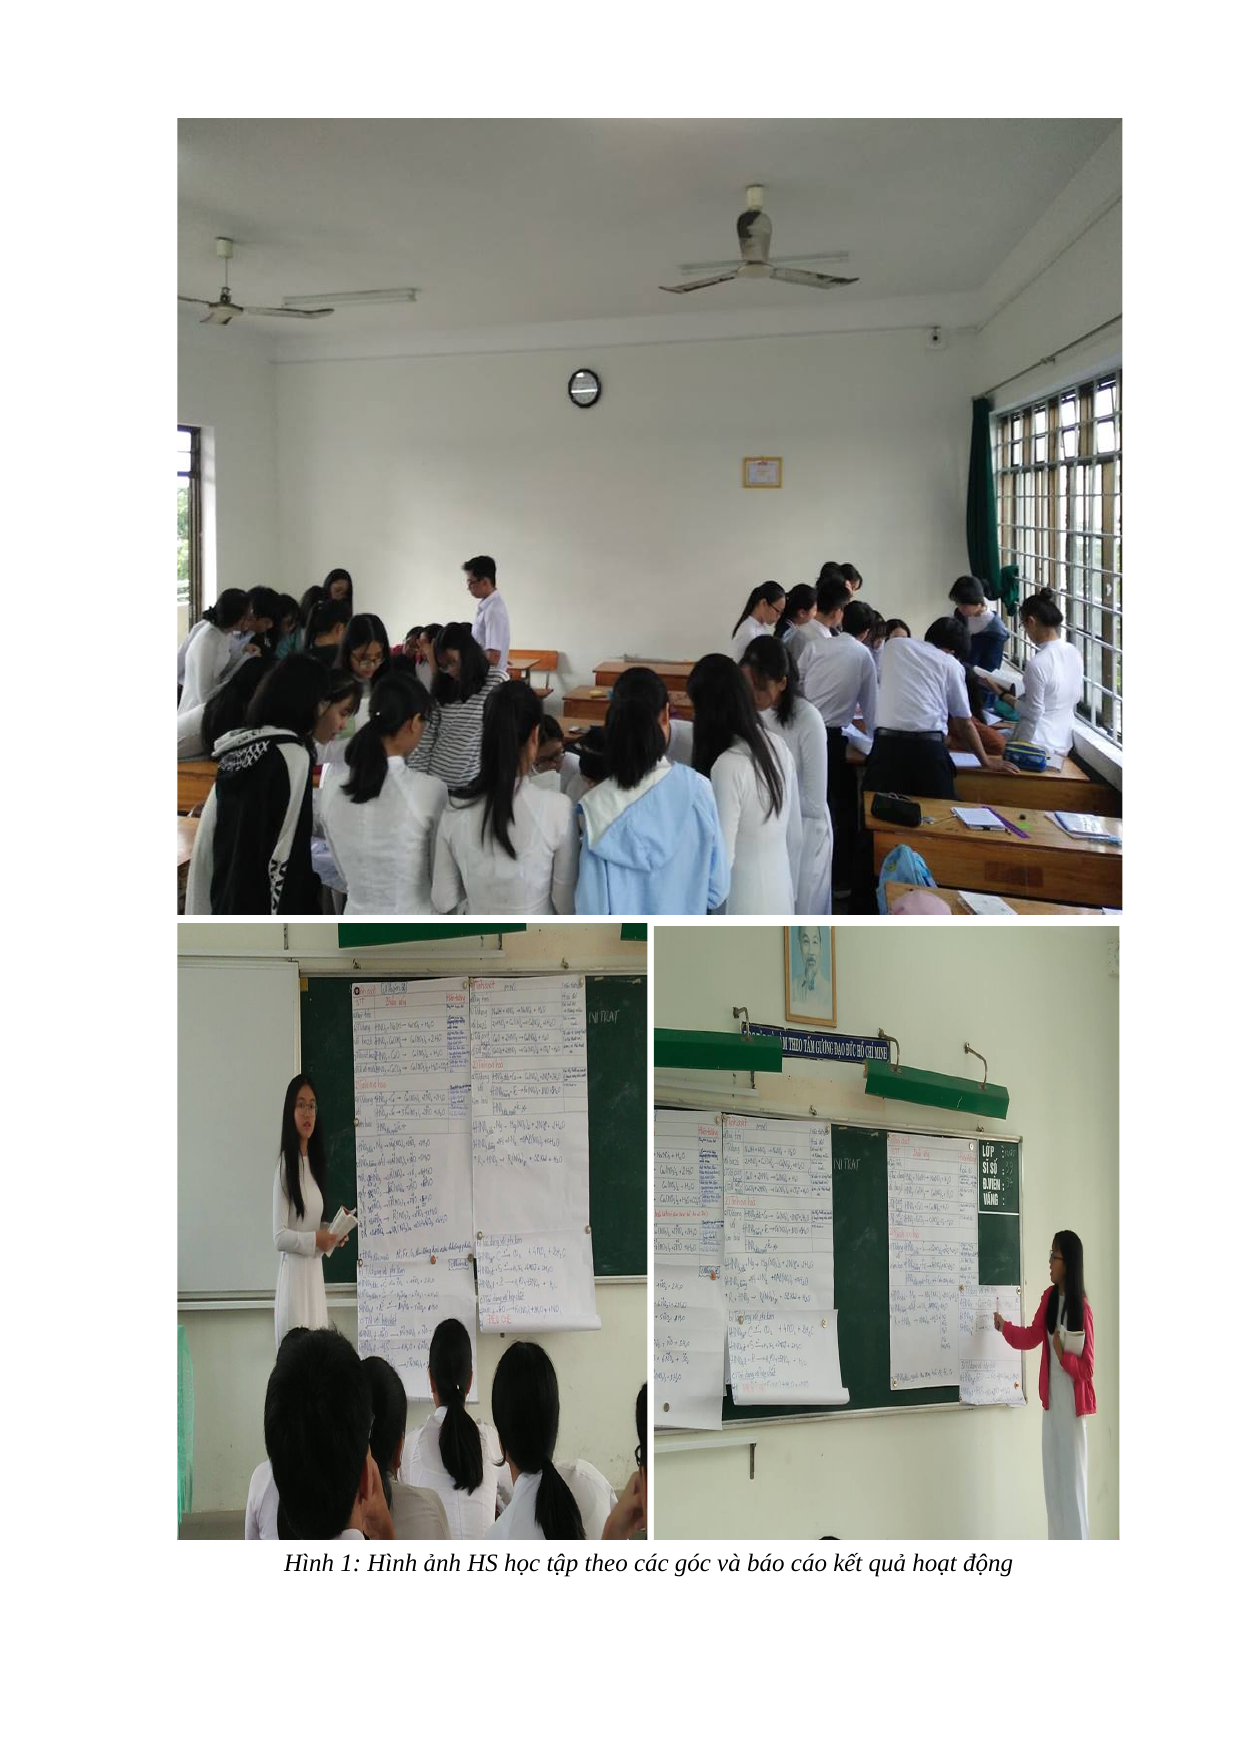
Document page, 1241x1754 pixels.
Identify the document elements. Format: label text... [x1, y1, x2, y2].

picture [653, 926, 1120, 1540]
picture [177, 118, 1123, 915]
picture [177, 923, 648, 1540]
